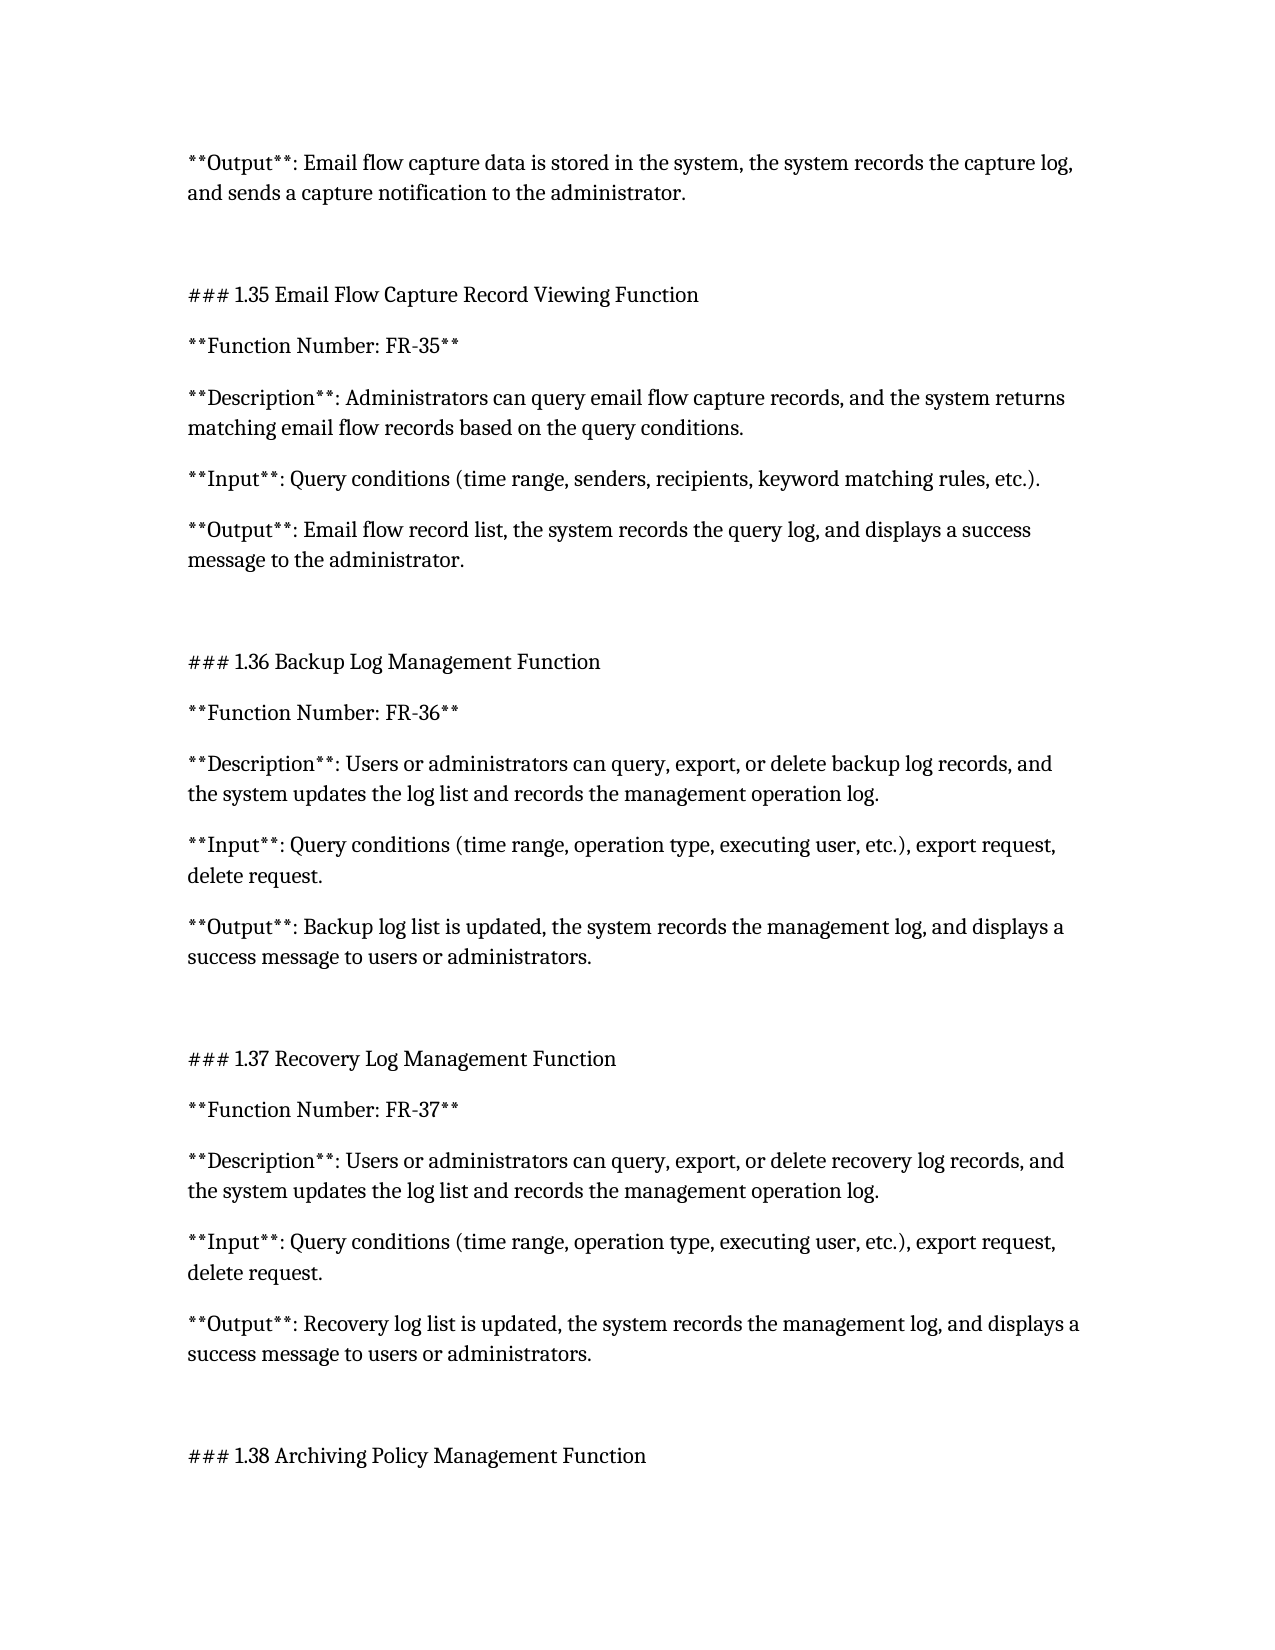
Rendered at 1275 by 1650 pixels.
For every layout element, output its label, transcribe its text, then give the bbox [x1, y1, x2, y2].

text **Output**: Email flow record list, the system records the query log, and displays a success message to the administrator. [187, 517, 1087, 573]
text **Description**: Users or administrators can query, export, or delete backup log records, and the system updates the log list and records the management operation log. [187, 751, 1087, 808]
text **Input**: Query conditions (time range, operation type, executing user, etc.), export request, delete request. [187, 832, 1087, 889]
text ### 1.38 Archiving Policy Management Function [187, 1443, 1087, 1469]
text ### 1.36 Backup Log Management Function [187, 649, 1087, 675]
text ### 1.35 Email Flow Capture Record Viewing Function [187, 282, 1087, 309]
text **Function Number: FR-37** [187, 1097, 1087, 1123]
text **Output**: Email flow capture data is stored in the system, the system records the capture log, and sends a capture notification to the administrator. [187, 150, 1087, 207]
text **Function Number: FR-35** [187, 333, 1087, 360]
text **Input**: Query conditions (time range, senders, recipients, keyword matching rules, etc.). [187, 466, 1087, 492]
text **Description**: Administrators can query email flow capture records, and the system returns matching email flow records based on the query conditions. [187, 384, 1087, 441]
text **Function Number: FR-36** [187, 700, 1087, 726]
text **Description**: Users or administrators can query, export, or delete recovery log records, and the system updates the log list and records the management operation log. [187, 1148, 1087, 1204]
text **Input**: Query conditions (time range, operation type, executing user, etc.), export request, delete request. [187, 1229, 1087, 1286]
text ### 1.37 Recovery Log Management Function [187, 1046, 1087, 1072]
text **Output**: Backup log list is updated, the system records the management log, and displays a success message to users or administrators. [187, 913, 1087, 970]
text **Output**: Recovery log list is updated, the system records the management log, and displays a success message to users or administrators. [187, 1310, 1087, 1367]
